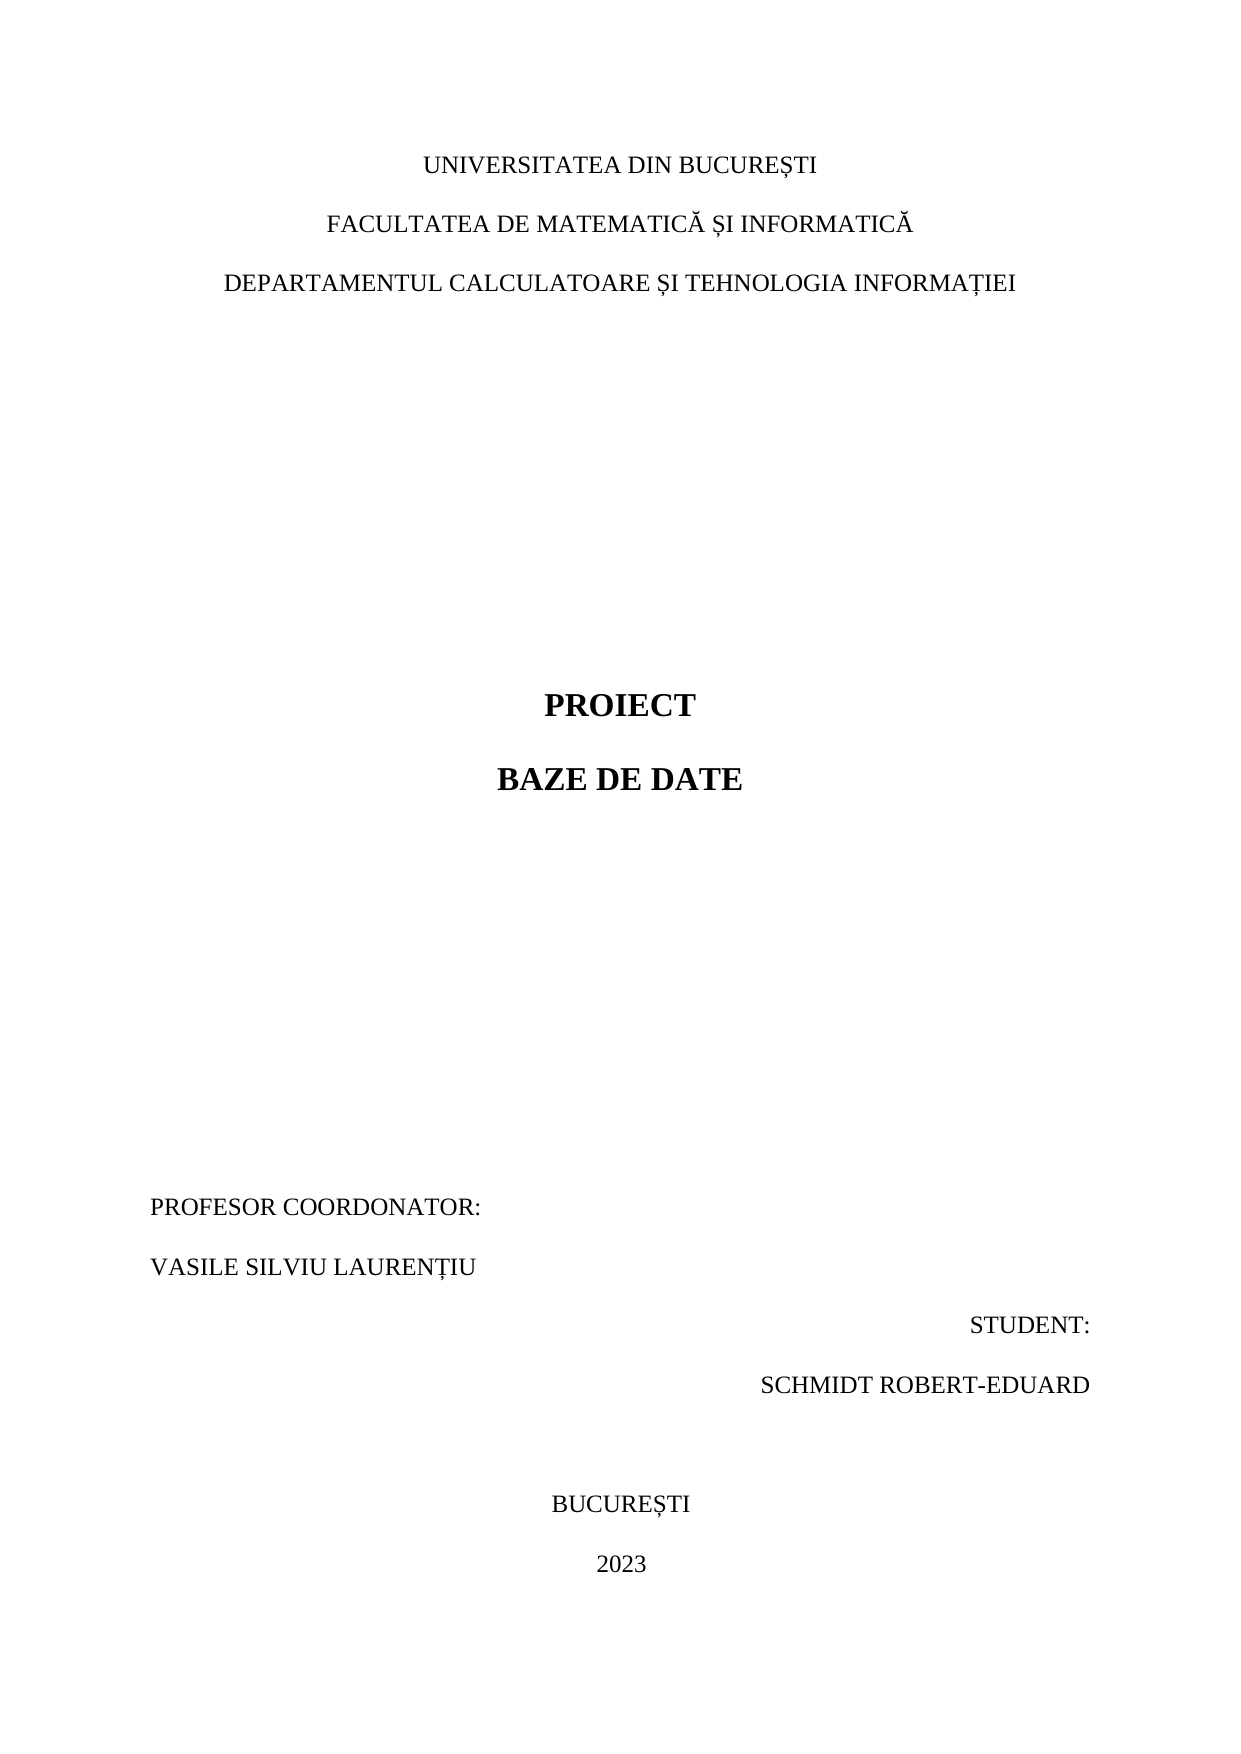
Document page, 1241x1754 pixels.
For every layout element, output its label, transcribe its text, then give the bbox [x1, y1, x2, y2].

text FACULTATEA DE MATEMATICĂ ȘI INFORMATICĂ [150, 209, 1090, 238]
text VASILE SILVIU LAURENȚIU [150, 1252, 1090, 1280]
text PROIECT [150, 686, 1090, 724]
text BUCUREȘTI [551, 1489, 1090, 1518]
text STUDENT: [150, 1311, 1090, 1339]
text UNIVERSITATEA DIN BUCUREȘTI [150, 150, 1090, 179]
text PROFESOR COORDONATOR: [150, 1192, 1090, 1221]
text 2023 [596, 1549, 1090, 1578]
text SCHMIDT ROBERT-EDUARD [150, 1370, 1090, 1399]
text DEPARTAMENTUL CALCULATOARE ȘI TEHNOLOGIA INFORMAȚIEI [150, 268, 1090, 297]
text BAZE DE DATE [150, 759, 1090, 798]
